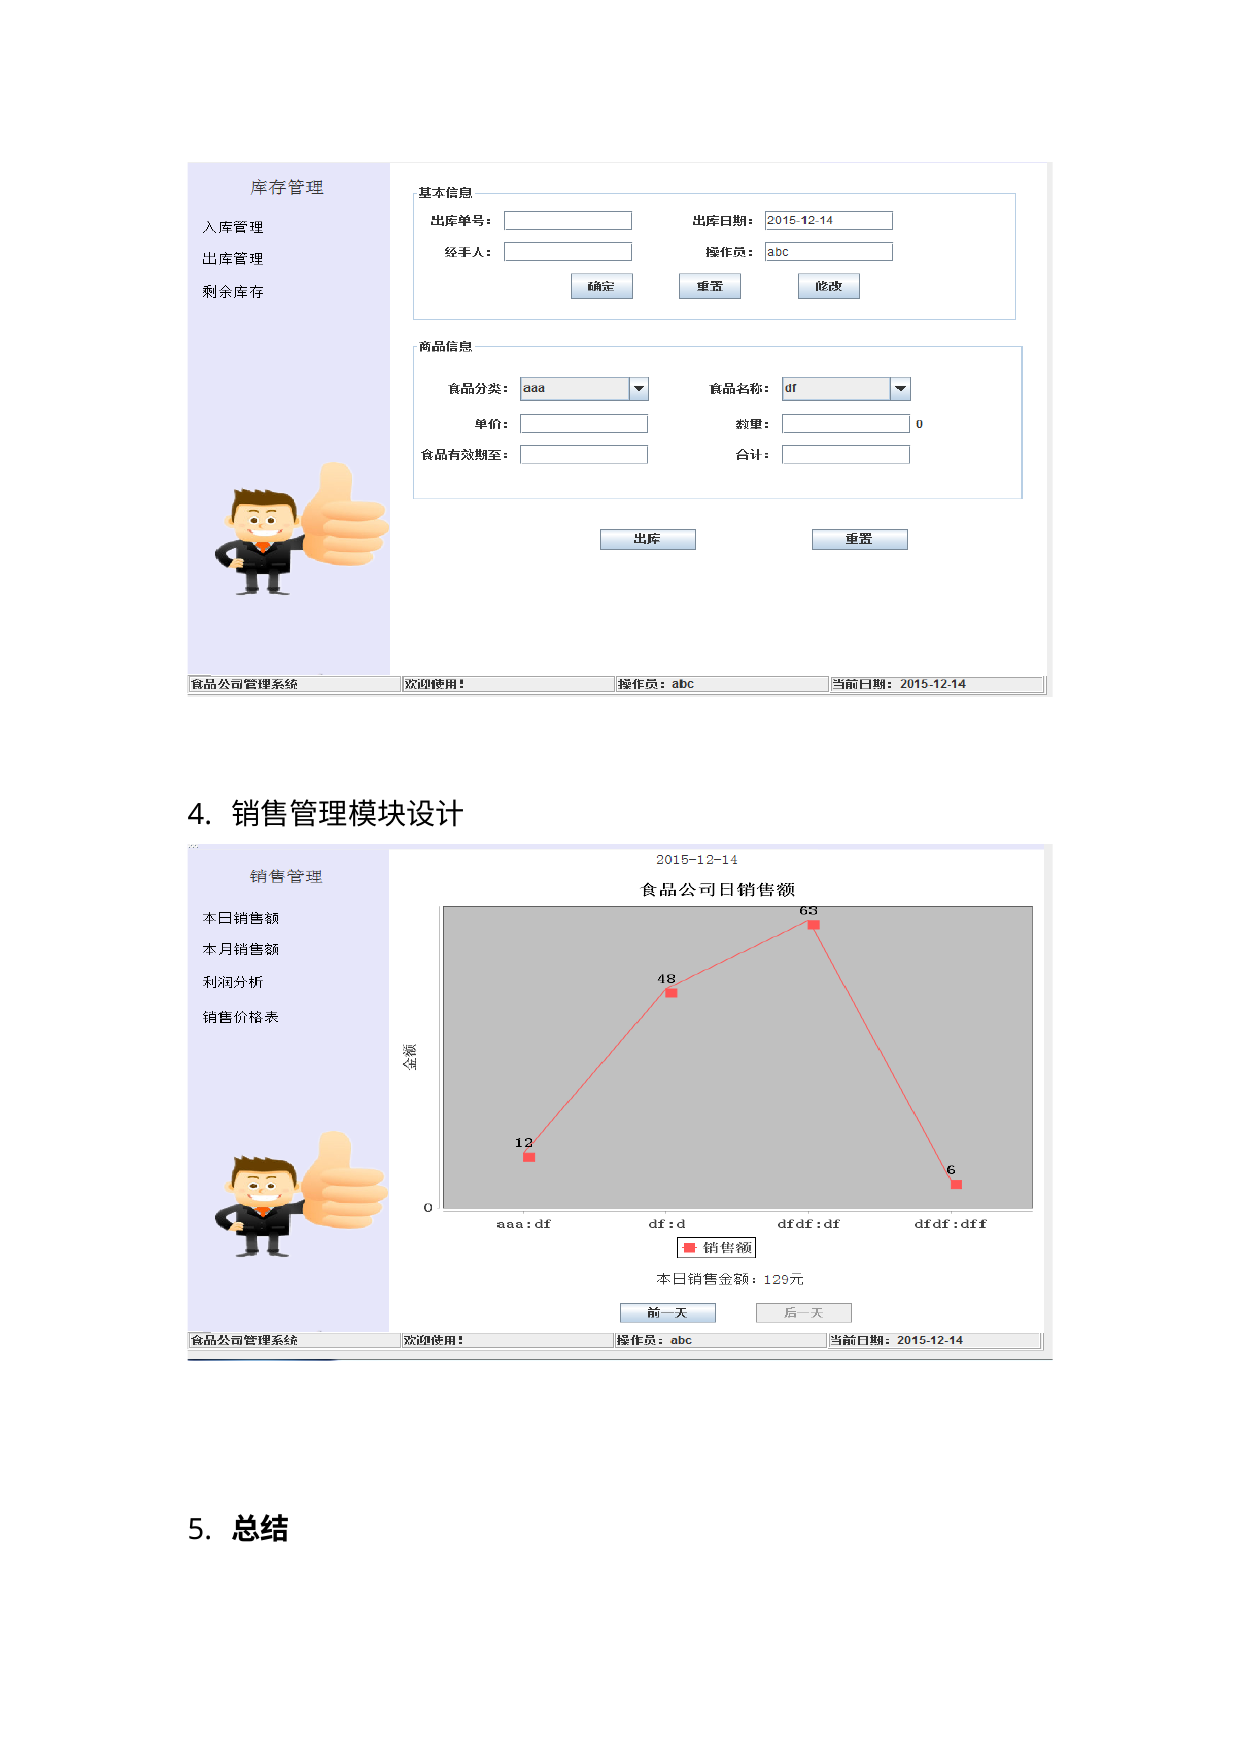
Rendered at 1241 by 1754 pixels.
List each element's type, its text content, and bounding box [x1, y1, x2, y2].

picture [187, 844, 1053, 1361]
picture [187, 162, 1053, 697]
list 总结 [187, 1494, 1053, 1559]
list 销售管理模块设计 [187, 779, 1053, 844]
